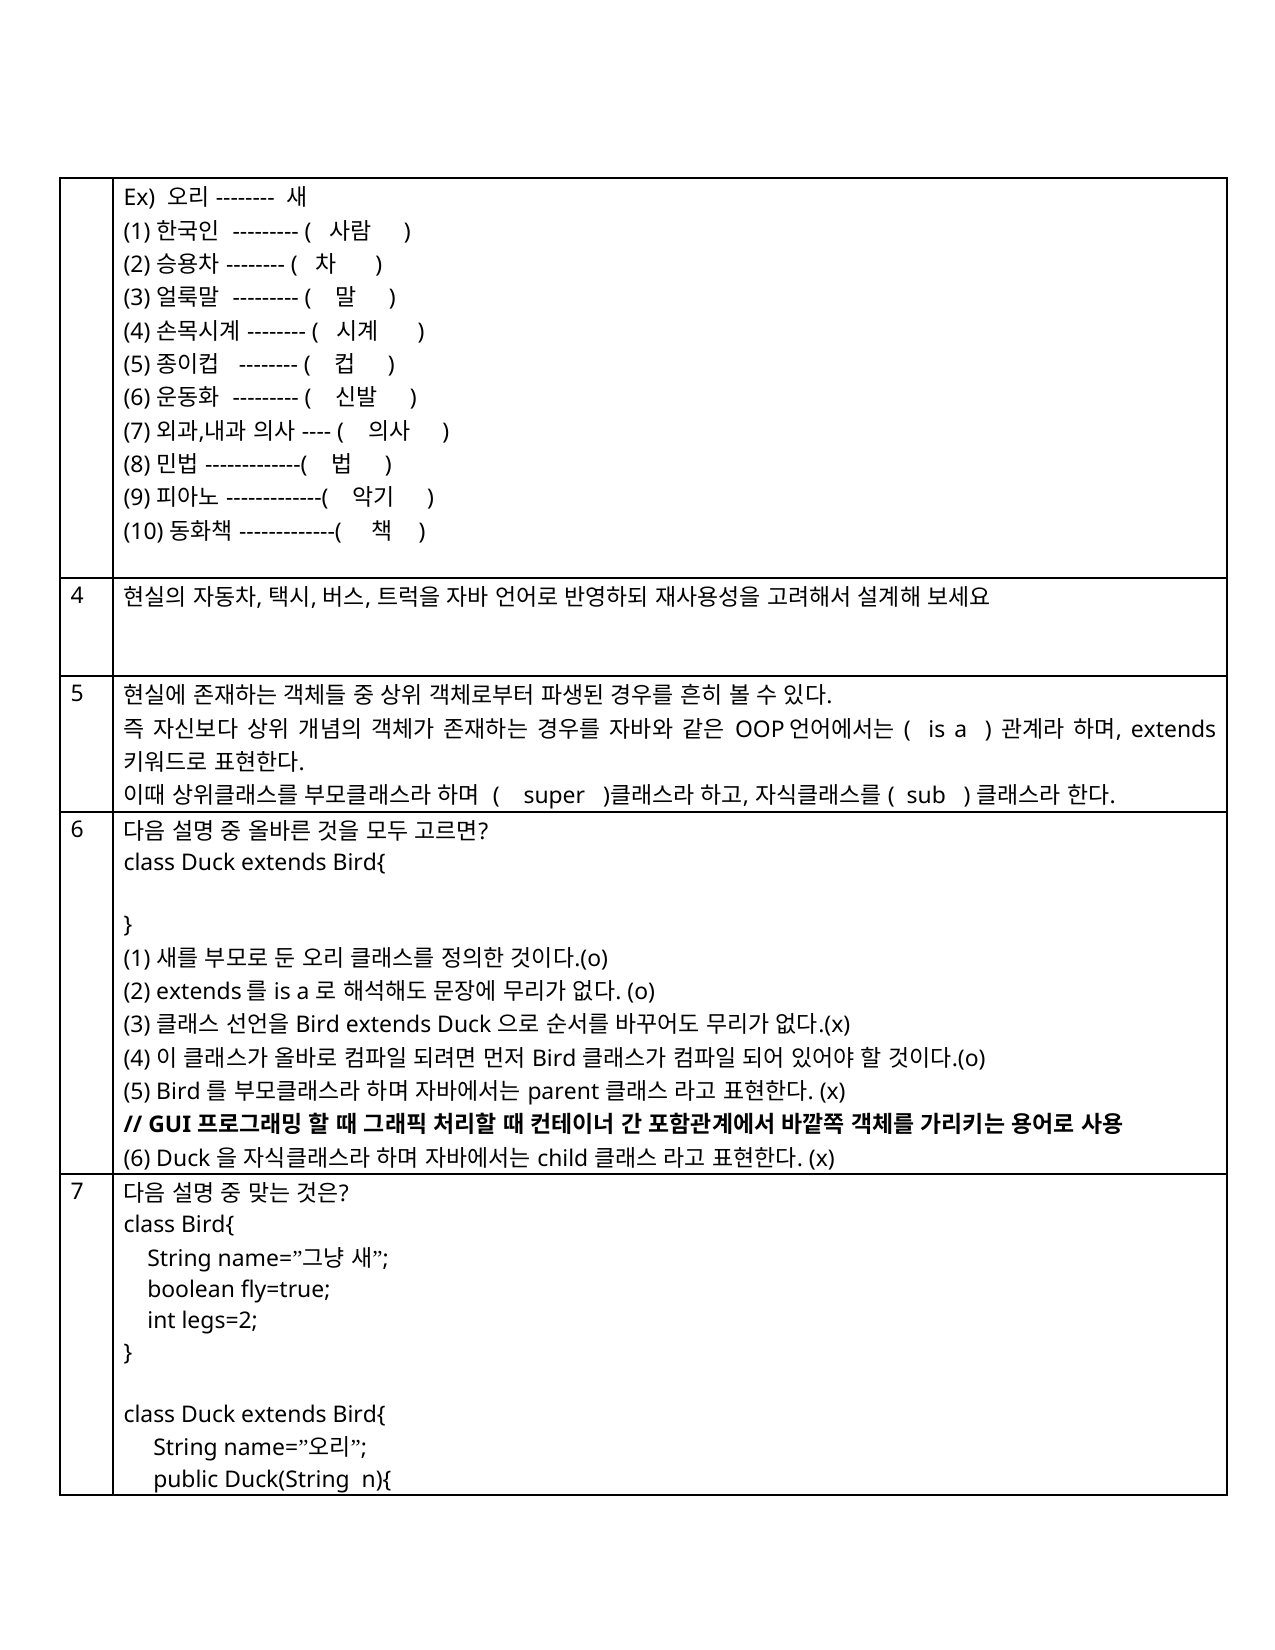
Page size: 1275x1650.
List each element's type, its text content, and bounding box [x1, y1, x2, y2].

table_cell 6 [61, 813, 112, 1173]
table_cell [114, 179, 1226, 577]
table_cell 3 [61, 179, 112, 577]
table_cell 4 [61, 579, 112, 675]
table_cell 현실의 자동차, 택시, 버스, 트럭을 자바 언어로 반영하되 재사용성을 고려해서 설계해 보세요 [114, 579, 1226, 675]
table_cell 다음 설명 중 올바른 것을 모두 고르면? class Duck extends Bird{ } (1) 새를 부모로 둔 오리 클래스를 정의한 것이다.(o) (2) extends를 is a 로 해석해도 문장에 무리가 없다. (o) (3) 클래스 선언을 Bird extends Duck 으로 순서를 바꾸어도 무리가 없다.(x) (4) 이 클래스가 올바로 컴파일 되려면 먼저 Bird 클래스가 컴파일 되어 있어야 할 것이다.(o) (5) Bird 를 부모클래스라 하며 자바에서는 parent 클래스 라고 표현한다. (x) // GUI 프로그래밍 할 때 그래픽 처리할 때 컨테이너 간 포함관계에서 바깥쪽 객체를 가리키는 용어로 사용 (6) Duck 을 자식클래스라 하며 자바에서는 child 클래스 라고 표현한다. (x) [114, 813, 1226, 1173]
table_cell 7 [61, 1175, 112, 1494]
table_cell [114, 1175, 1226, 1494]
table_cell 5 [61, 677, 112, 811]
table_cell 현실에 존재하는 객체들 중 상위 객체로부터 파생된 경우를 흔히 볼 수 있다. 즉 자신보다 상위 개념의 객체가 존재하는 경우를 자바와 같은 OOP언어에서는 ( is a ) 관계라 하며, extends 키워드로 표현한다. 이때 상위클래스를 부모클래스라 하며 ( super )클래스라 하고, 자식클래스를 ( sub ) 클래스라 한다. [114, 677, 1226, 811]
